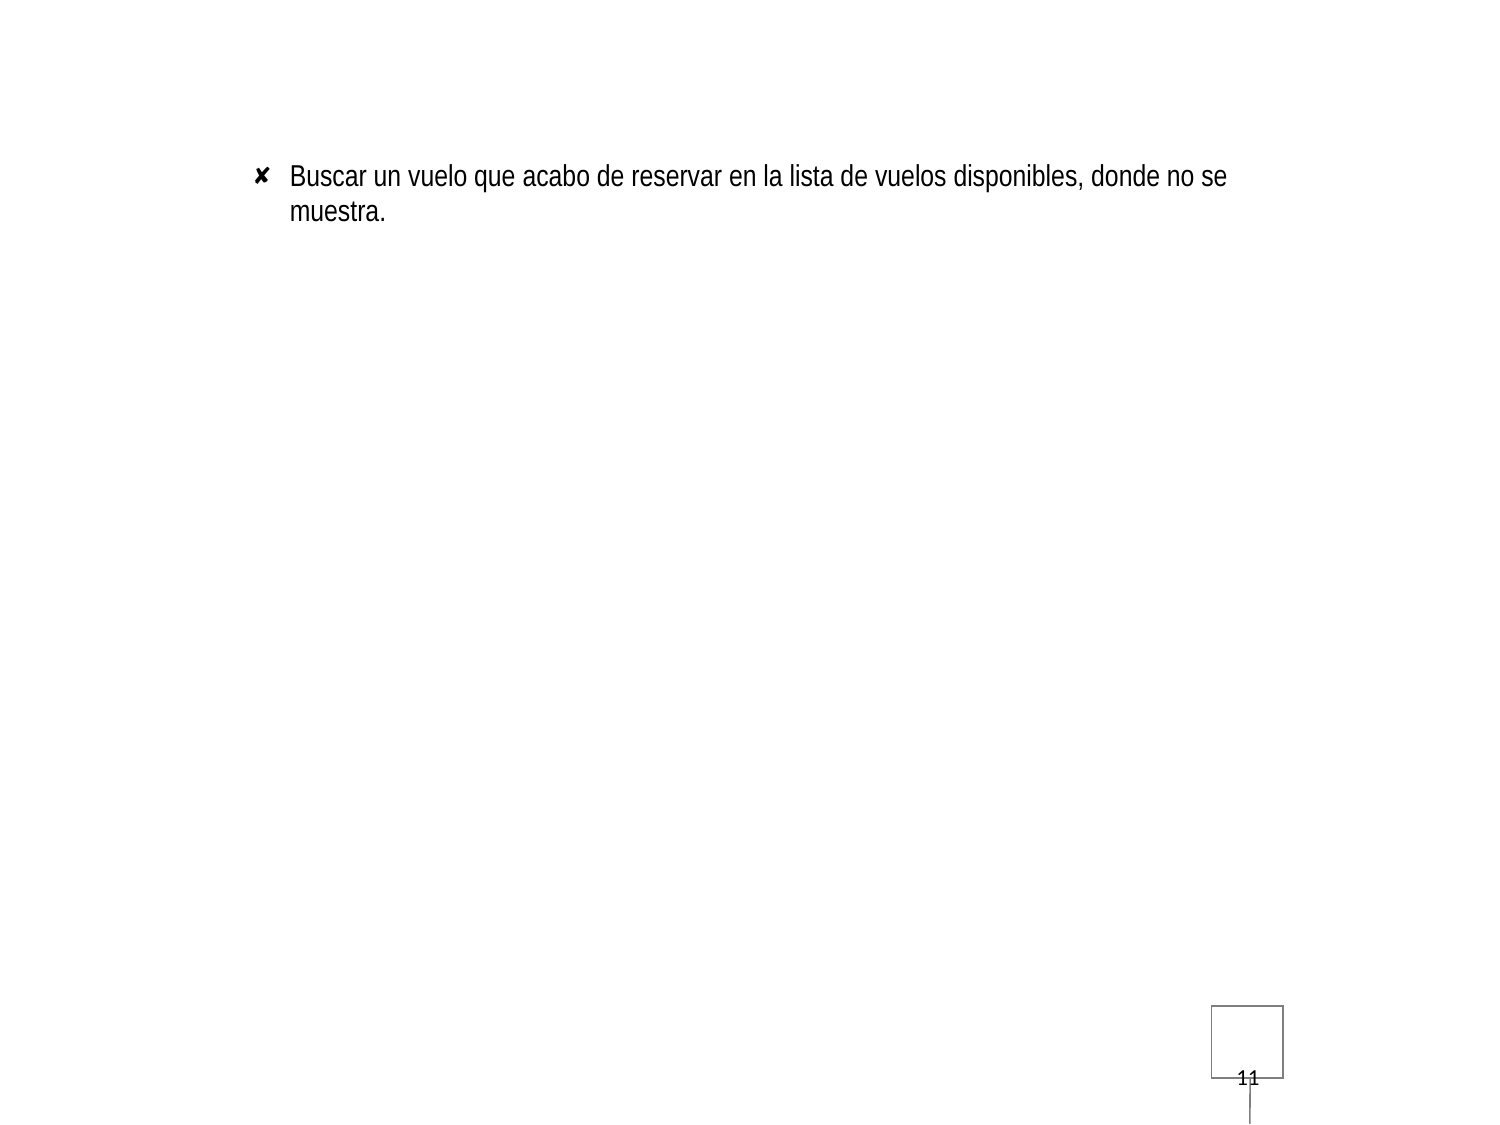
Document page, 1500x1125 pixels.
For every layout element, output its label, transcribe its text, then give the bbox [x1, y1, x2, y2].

list Buscar un vuelo que acabo de reservar en la lista de vuelos disponibles, donde no se muestra. [252, 158, 1285, 228]
